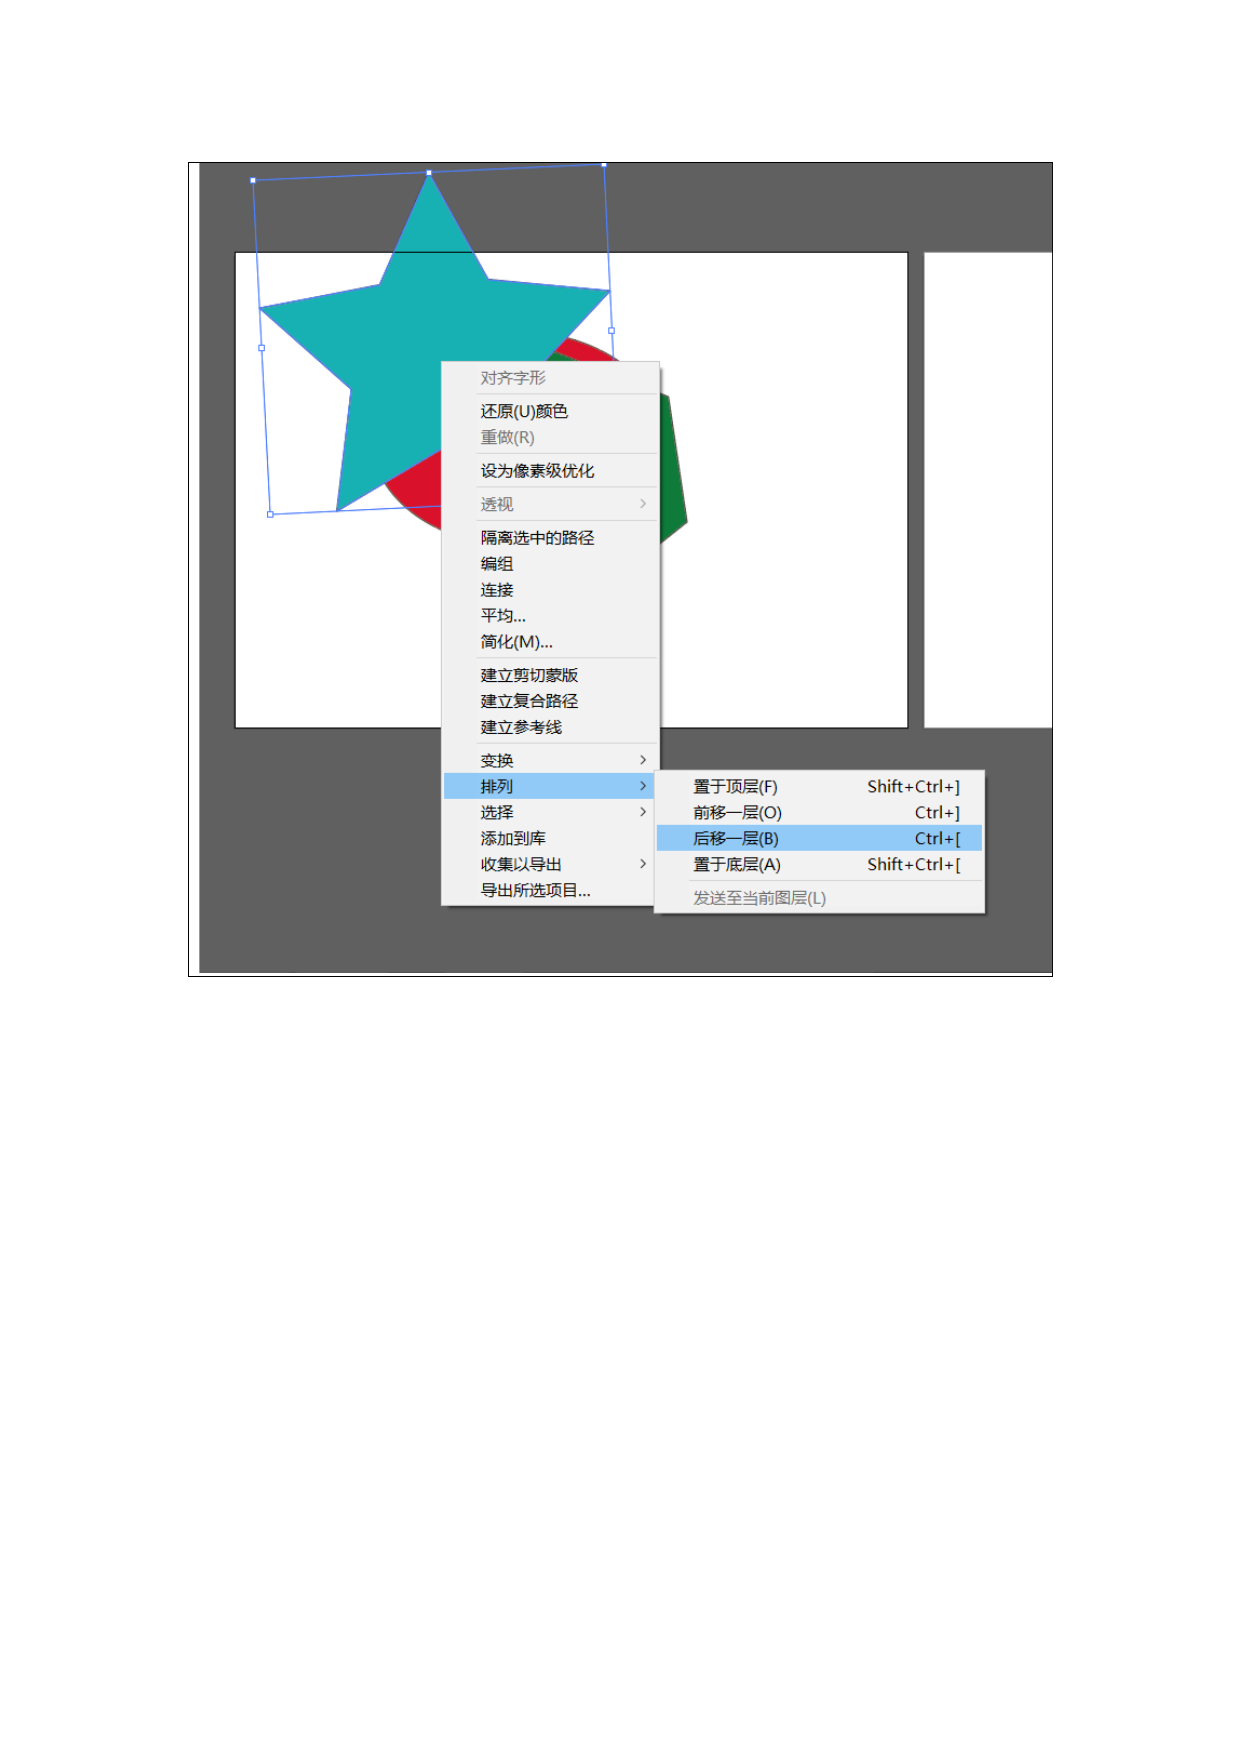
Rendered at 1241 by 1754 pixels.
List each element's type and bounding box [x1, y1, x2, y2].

table_header [189, 163, 1052, 976]
picture [199, 163, 1053, 973]
